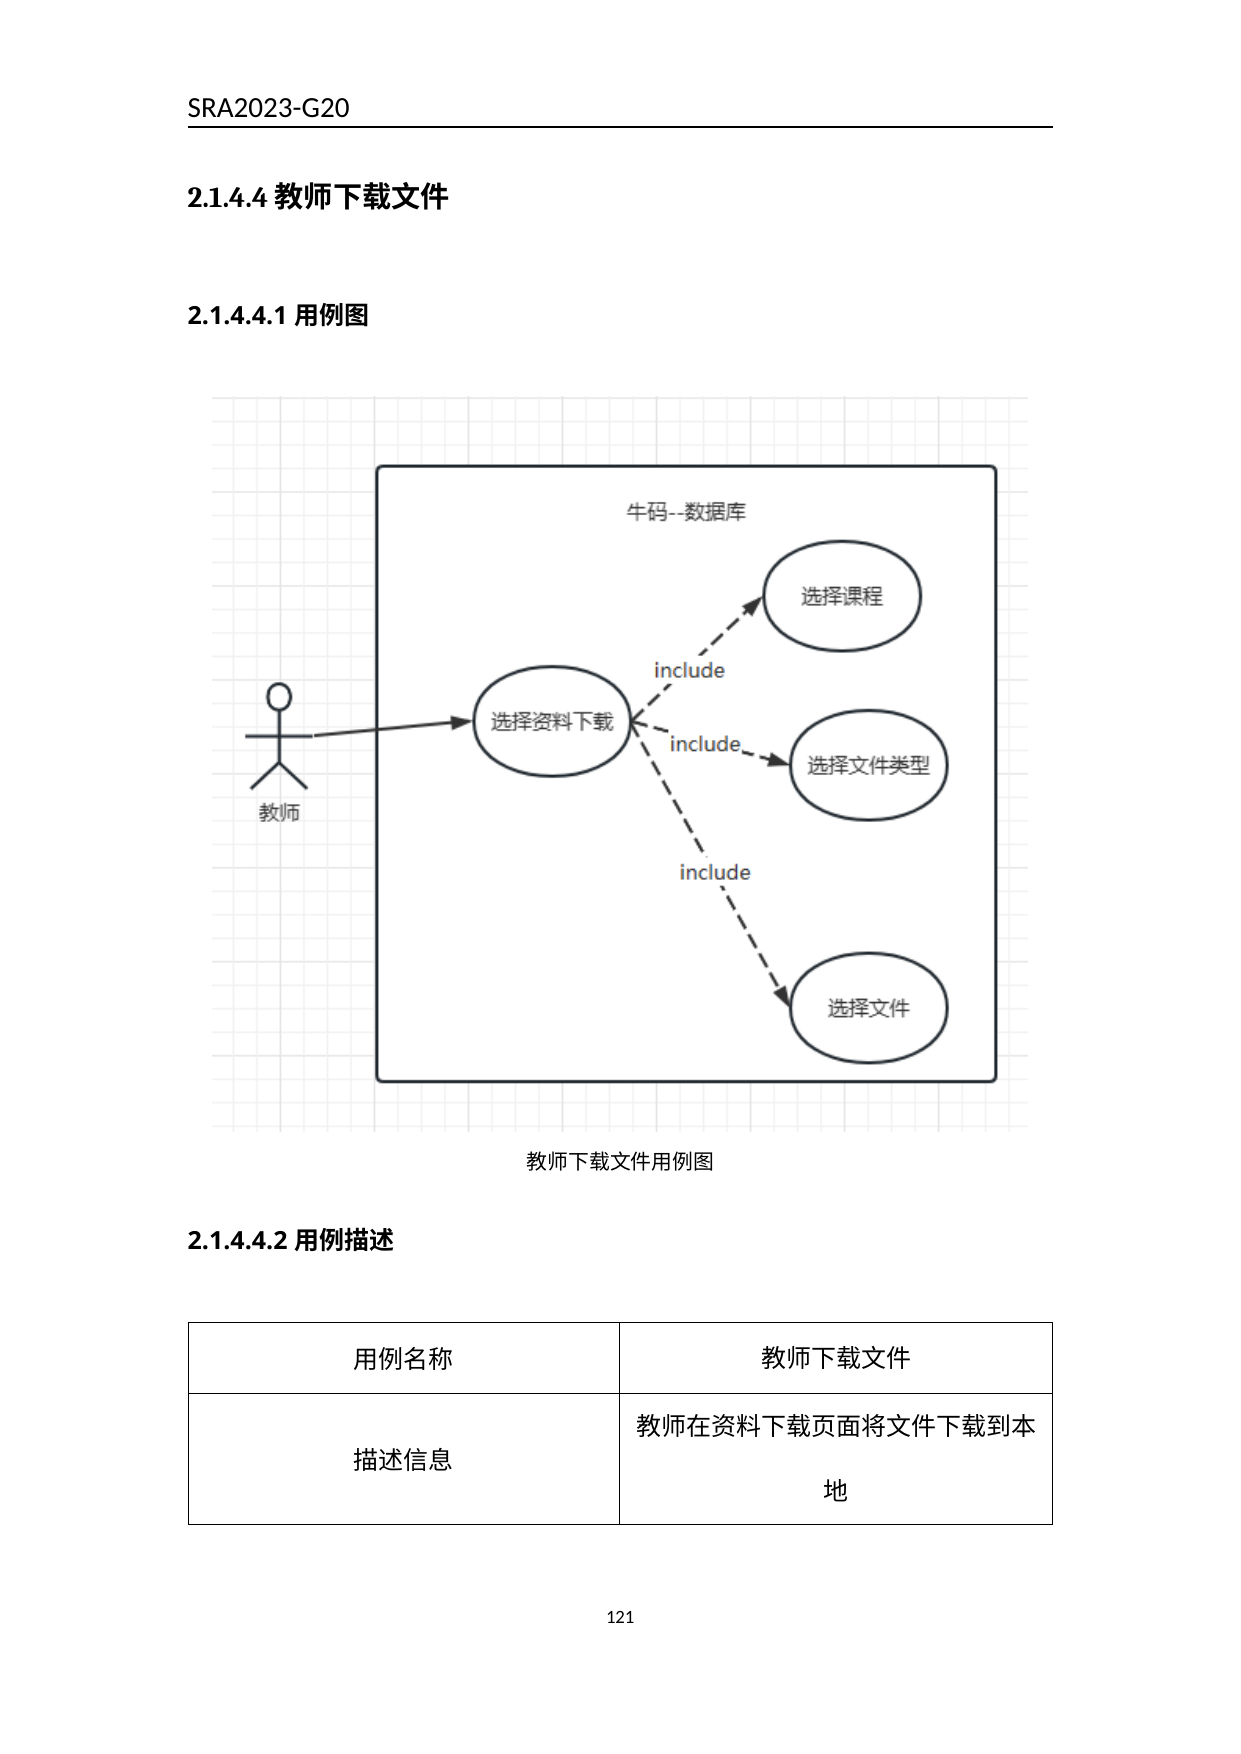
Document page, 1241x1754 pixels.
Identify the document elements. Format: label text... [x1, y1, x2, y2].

table_header 教师下载文件 [620, 1323, 1052, 1392]
table_cell 教师在资料下载页面将文件下载到本地 [620, 1394, 1052, 1523]
picture [212, 396, 1029, 1132]
subtitle 2.1.4.4 教师下载文件 [187, 162, 1053, 227]
subtitle 2.1.4.4.1 用例图 [187, 281, 1053, 346]
subtitle 2.1.4.4.2 用例描述 [187, 1206, 1053, 1271]
table_header 用例名称 [189, 1323, 619, 1392]
text 教师下载文件用例图 [187, 1144, 1053, 1177]
table_cell 描述信息 [189, 1394, 619, 1523]
